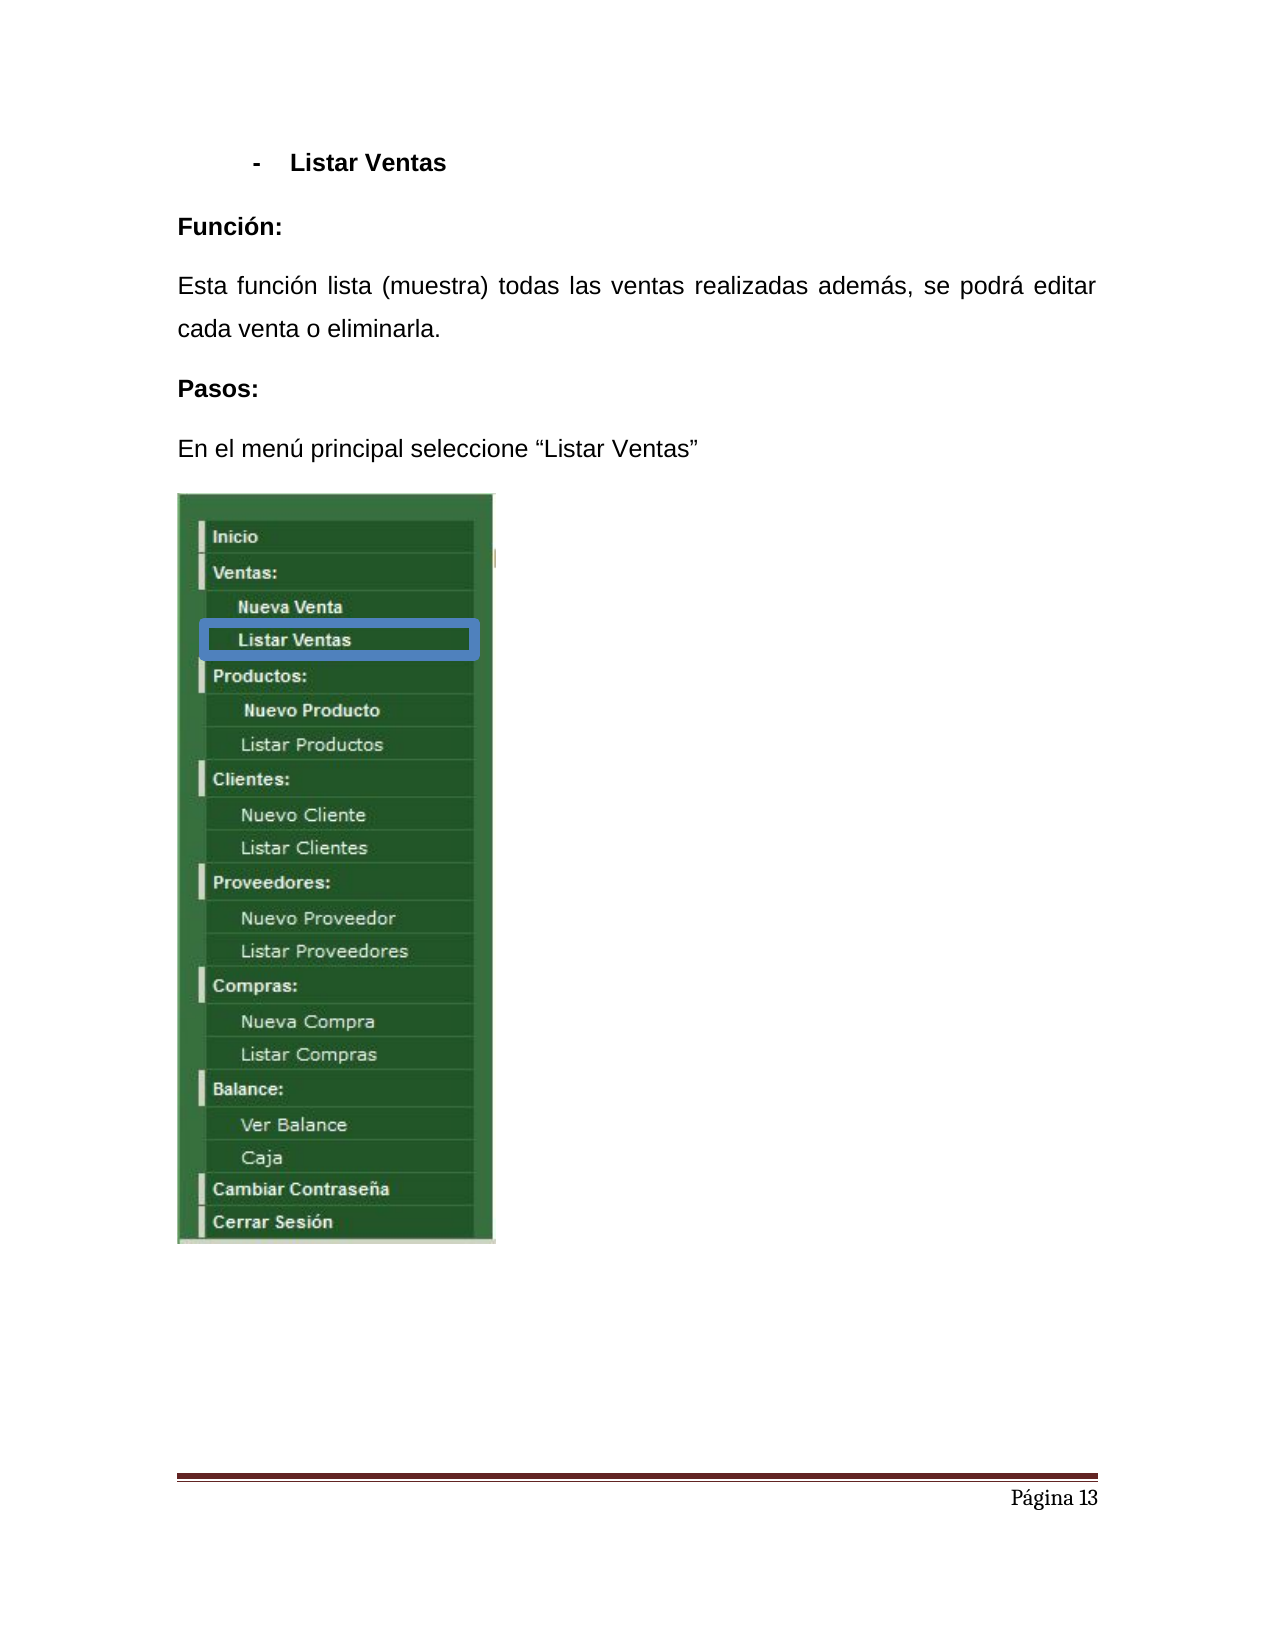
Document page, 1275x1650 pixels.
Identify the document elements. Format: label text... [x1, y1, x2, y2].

list Listar Ventas [252, 148, 1098, 176]
text Función: [177, 212, 1098, 240]
picture [177, 493, 496, 1244]
text Pasos: [177, 374, 1098, 403]
text Esta función lista (muestra) todas las ventas realizadas además, se podrá editar cada venta o eliminarla. [177, 271, 1098, 343]
text En el menú principal seleccione “Listar Ventas” [177, 434, 1098, 463]
